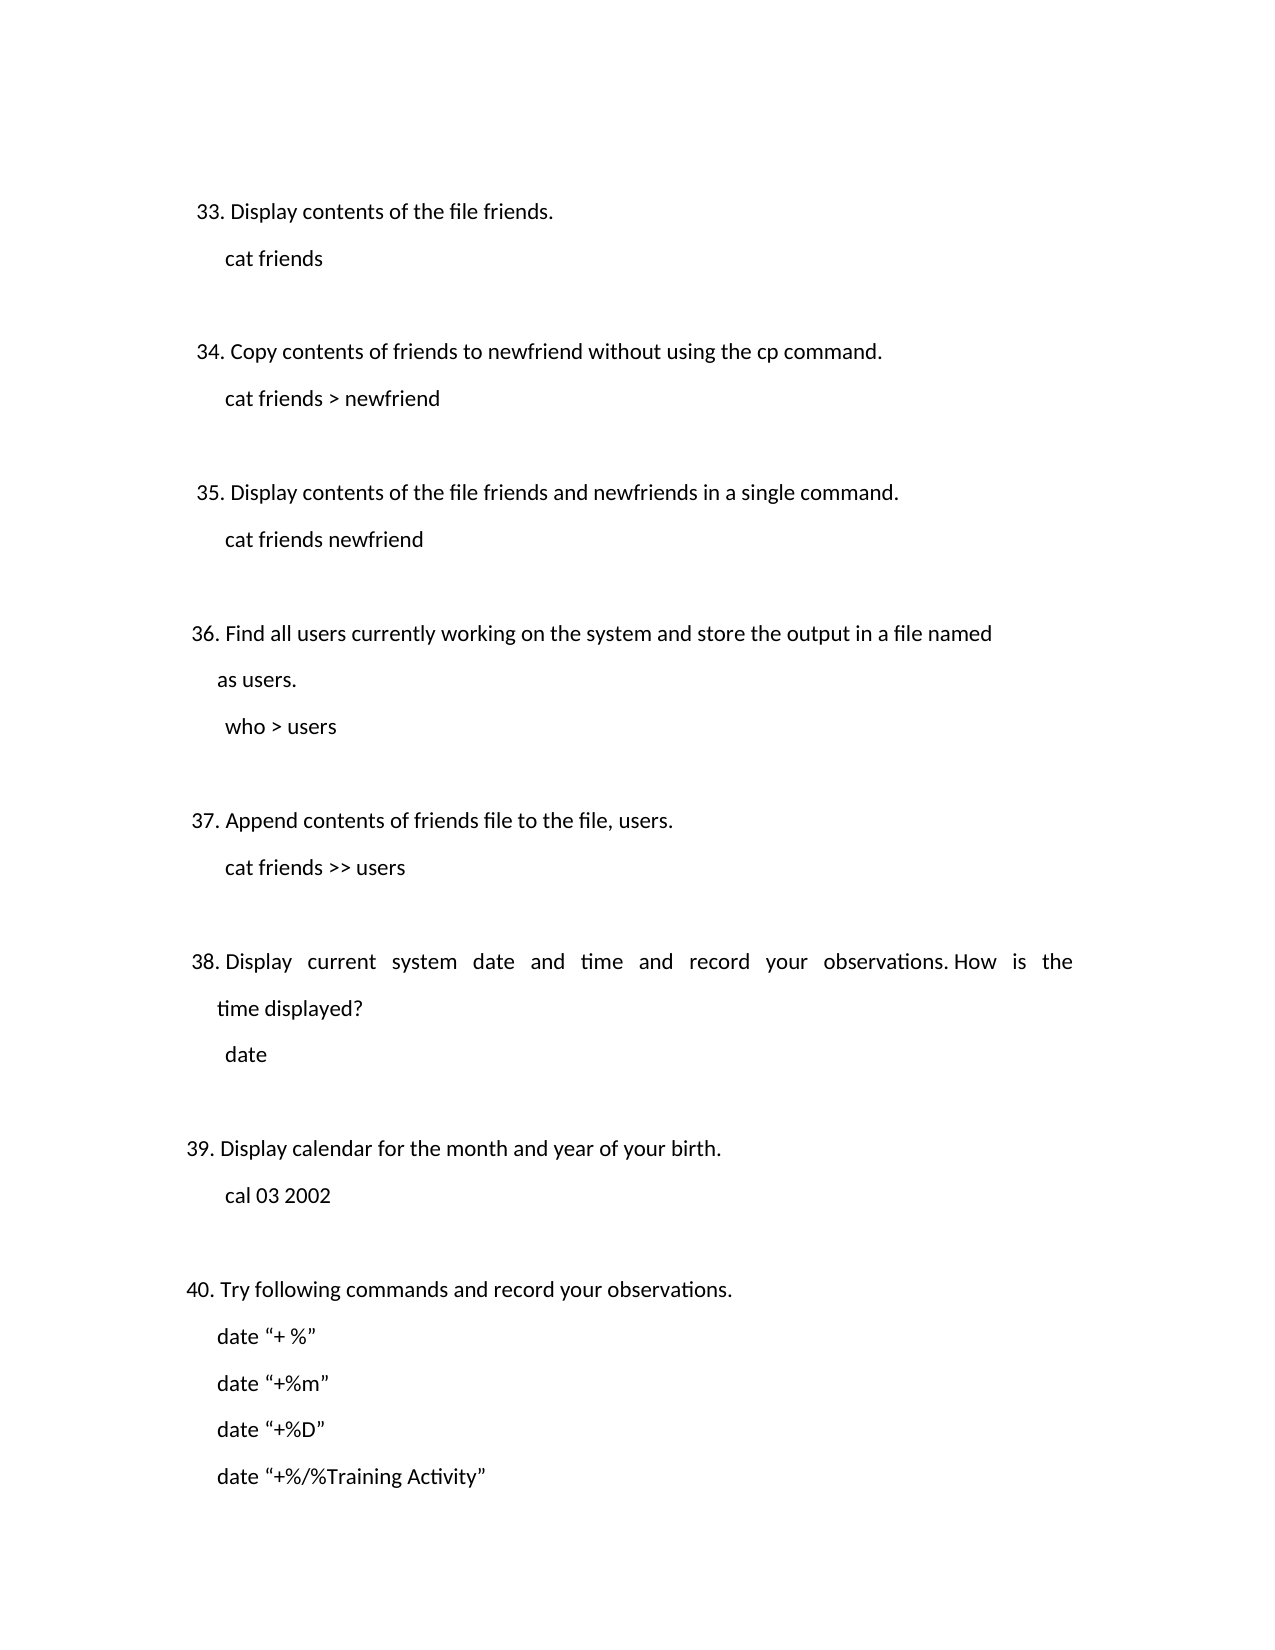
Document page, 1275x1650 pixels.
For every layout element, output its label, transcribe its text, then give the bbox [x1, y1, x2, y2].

text date “+%m” [150, 1369, 1125, 1397]
text 39. Display calendar for the month and year of your birth. [150, 1134, 1125, 1162]
text date “+ %” [150, 1322, 1125, 1350]
text date [150, 1041, 1125, 1069]
text 36. Find all users currently working on the system and store the output in a file named [150, 619, 1125, 647]
text cat friends [150, 244, 1125, 272]
text cal 03 2002 [150, 1181, 1125, 1209]
text time displayed? [150, 994, 1125, 1022]
text 40. Try following commands and record your observations. [150, 1275, 1125, 1303]
text as users. [150, 666, 1125, 694]
text date “+%/%Training Activity” [150, 1462, 1125, 1491]
text cat friends newfriend [150, 525, 1125, 553]
text 38. Display current system date and time and record your observations. How is the [150, 947, 1125, 975]
text who > users [150, 712, 1125, 741]
text 34. Copy contents of friends to newfriend without using the cp command. [150, 337, 1125, 366]
text date “+%D” [150, 1416, 1125, 1444]
text 37. Append contents of friends file to the file, users. [150, 806, 1125, 834]
text 35. Display contents of the file friends and newfriends in a single command. [150, 478, 1125, 506]
text cat friends >> users [150, 853, 1125, 881]
text 33. Display contents of the file friends. [150, 197, 1125, 225]
text cat friends > newfriend [150, 384, 1125, 412]
